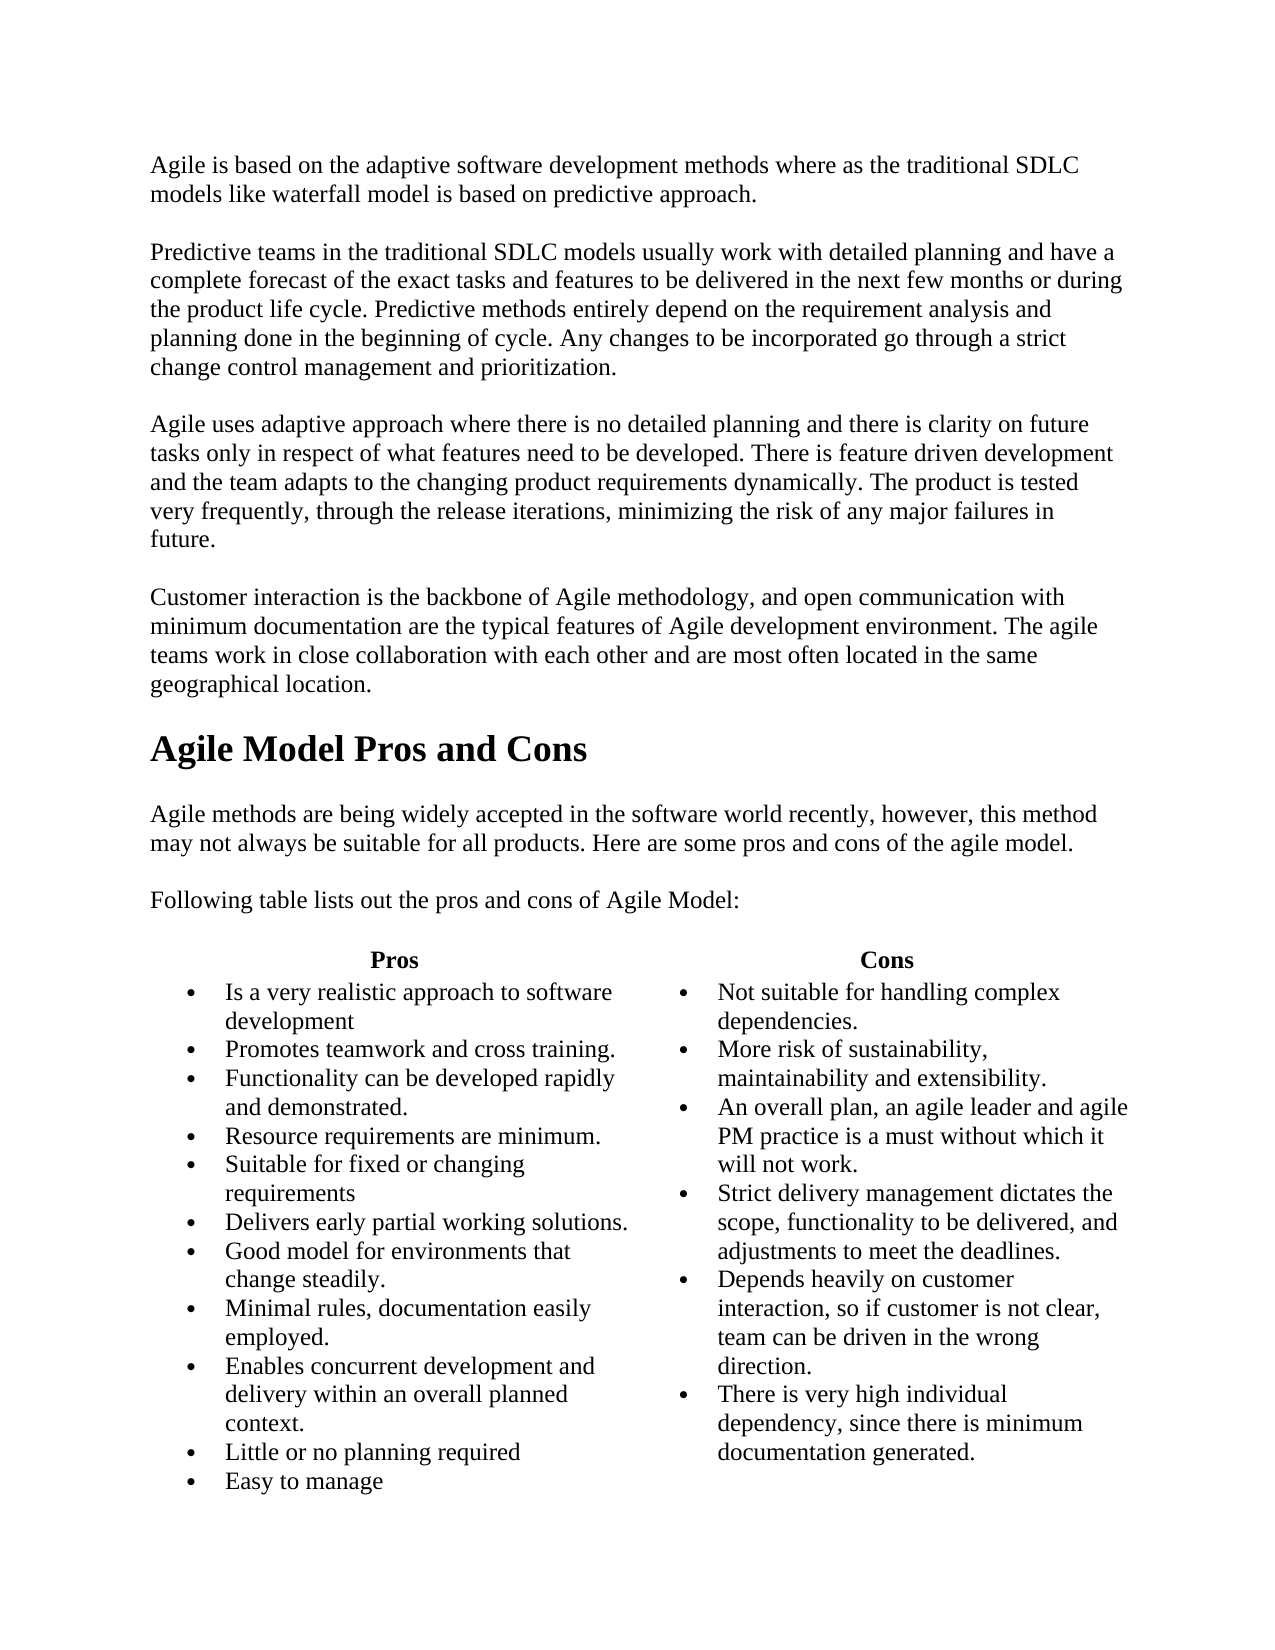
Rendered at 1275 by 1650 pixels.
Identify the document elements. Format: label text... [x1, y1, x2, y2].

table_header Pros [149, 944, 641, 975]
text Agile methods are being widely accepted in the software world recently, however, this method may not always be suitable for all products. Here are some pros and cons of the agile model. [150, 799, 1125, 856]
table_header Cons [641, 944, 1133, 975]
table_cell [149, 975, 641, 1496]
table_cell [641, 975, 1133, 1496]
text Agile is based on the adaptive software development methods where as the traditional SDLC models like waterfall model is based on predictive approach. [150, 150, 1125, 207]
text Customer interaction is the backbone of Agile methodology, and open communication with minimum documentation are the typical features of Agile development environment. The agile teams work in close collaboration with each other and are most often located in the same geographical location. [150, 582, 1125, 697]
text Agile Model Pros and Cons [150, 727, 1125, 770]
text Predictive teams in the traditional SDLC models usually work with detailed planning and have a complete forecast of the exact tasks and features to be delivered in the next few months or during the product life cycle. Predictive methods entirely depend on the requirement analysis and planning done in the beginning of cycle. Any changes to be incorporated go through a strict change control management and prioritization. [150, 237, 1125, 380]
text Following table lists out the pros and cons of Agile Model: [150, 886, 1125, 914]
text Agile uses adaptive approach where there is no detailed planning and there is clarity on future tasks only in respect of what features need to be developed. There is feature driven development and the team adapts to the changing product requirements dynamically. The product is tested very frequently, through the release iterations, minimizing the risk of any major failures in future. [150, 409, 1125, 553]
